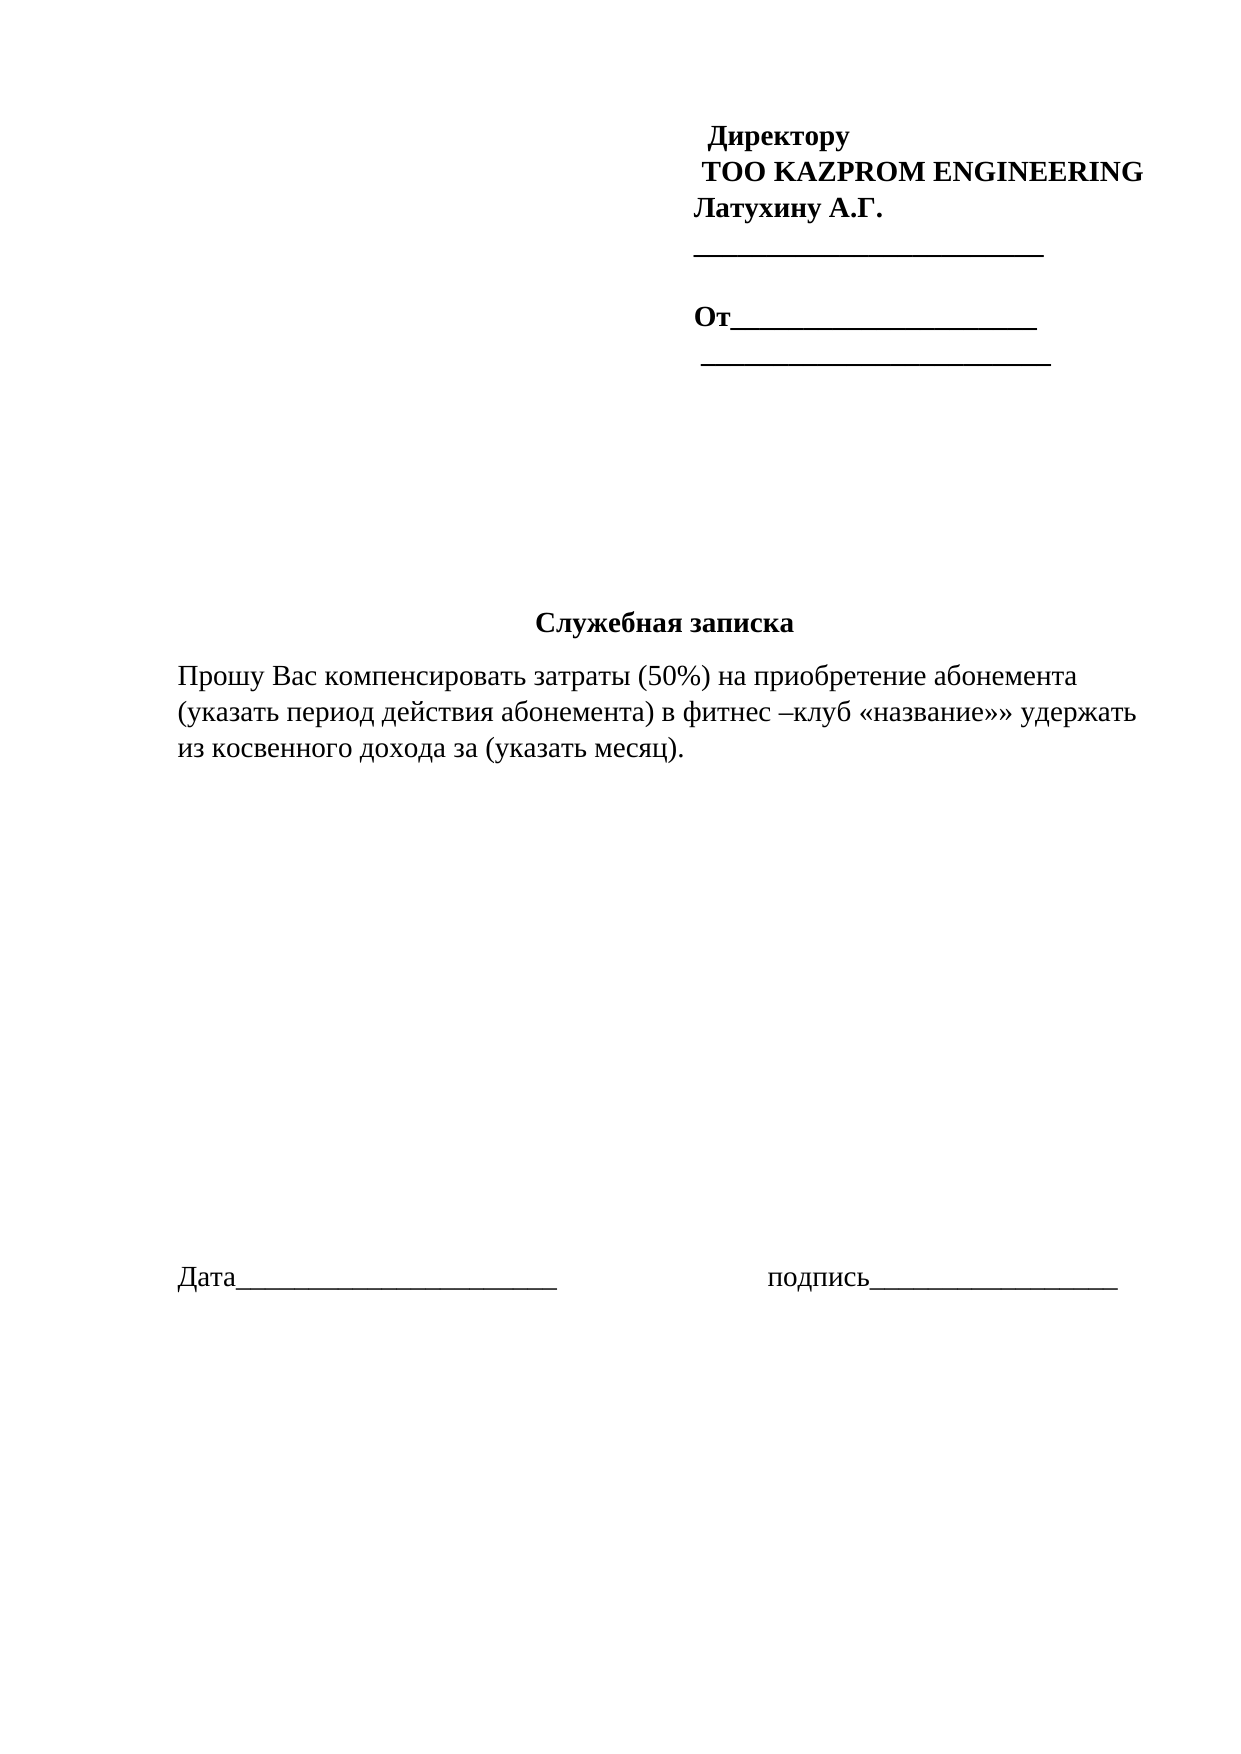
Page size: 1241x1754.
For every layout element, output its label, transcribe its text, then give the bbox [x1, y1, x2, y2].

text Прошу Вас компенсировать затраты (50%) на приобретение абонемента (указать период действия абонемента) в фитнес –клуб «название»» удержать из косвенного дохода за (указать месяц). [177, 658, 1152, 764]
text ________________________ [620, 335, 1152, 368]
text Латухину А.Г. ________________________ [693, 190, 1152, 260]
text Дата______________________ подпись_________________ [177, 1259, 1152, 1292]
text Директору [546, 118, 1152, 152]
text От_____________________ [620, 299, 1152, 332]
text ТОО KAZPROM ENGINEERING [251, 154, 1152, 188]
text Служебная записка [177, 606, 1152, 639]
